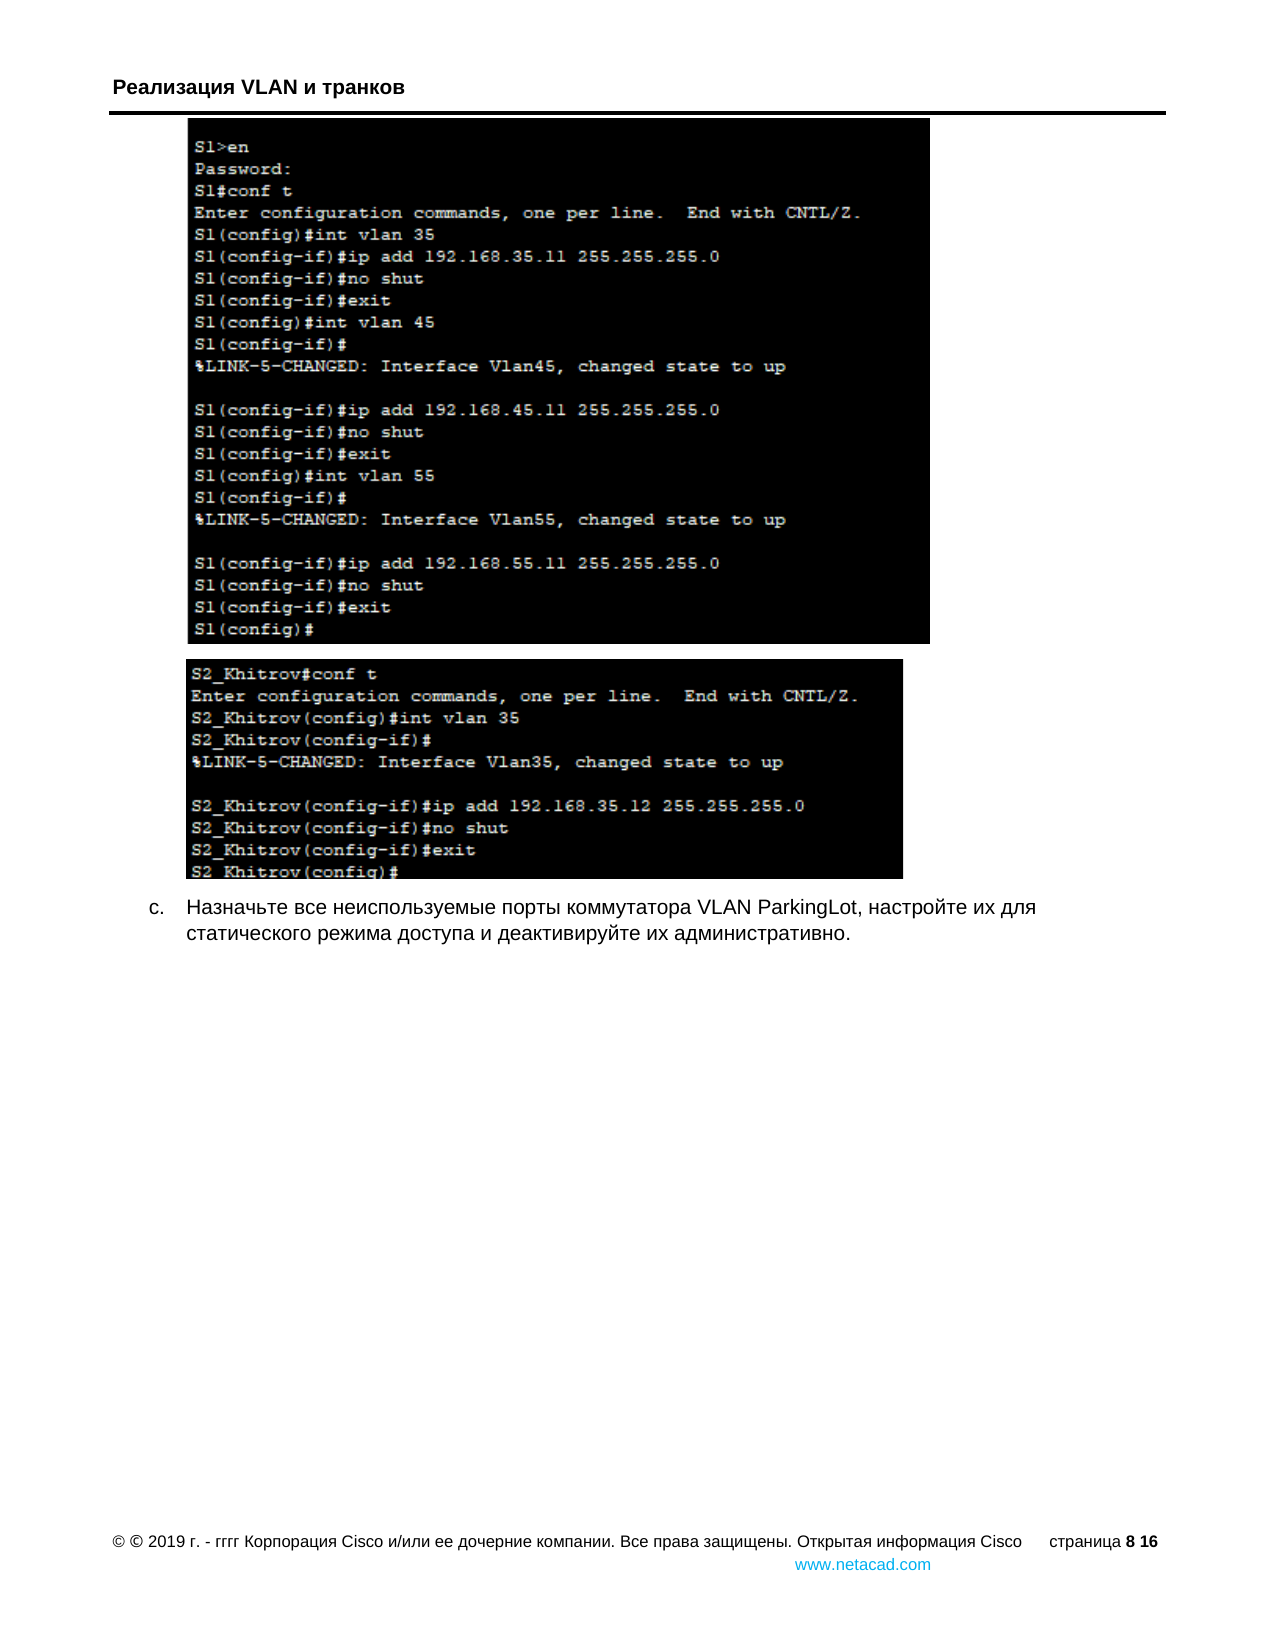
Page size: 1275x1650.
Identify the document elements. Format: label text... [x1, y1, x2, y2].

picture [186, 118, 930, 644]
list Назначьте все неиспользуемые порты коммутатора VLAN ParkingLot, настройте их для статического режима доступа и деактивируйте их административно. [148, 894, 1158, 945]
picture [186, 659, 904, 879]
